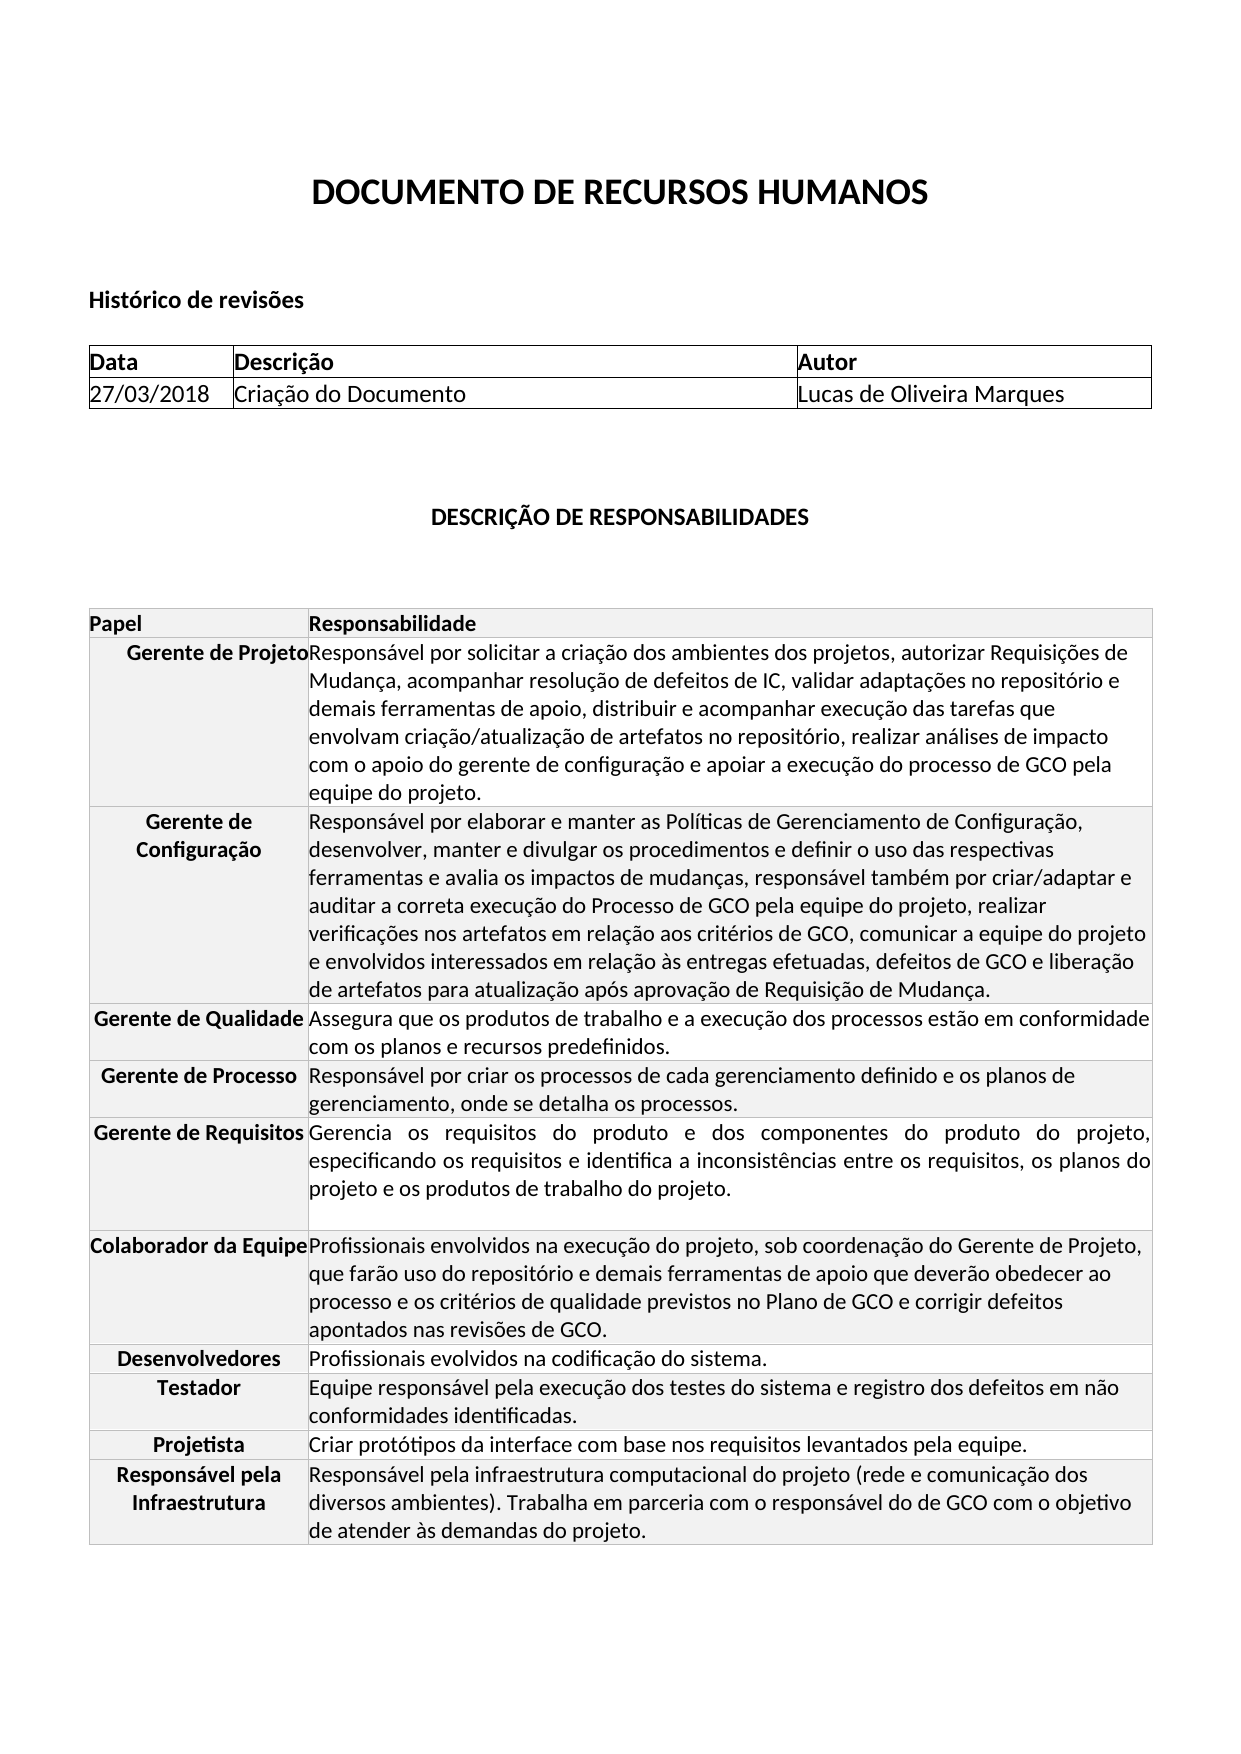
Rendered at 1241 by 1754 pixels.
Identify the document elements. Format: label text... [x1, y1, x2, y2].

table_header Autor [798, 346, 1151, 377]
table_cell Criar protótipos da interface com base nos requisitos levantados pela equipe. [309, 1431, 1152, 1459]
table_cell Gerente de Processo [90, 1061, 308, 1117]
table_cell Responsável por solicitar a criação dos ambientes dos projetos, autorizar Requisições de Mudança, acompanhar resolução de defeitos de IC, validar adaptações no repositório e demais ferramentas de apoio, distribuir e acompanhar execução das tarefas que envolvam criação/atualização de artefatos no repositório, realizar análises de impacto com o apoio do gerente de configuração e apoiar a execução do processo de GCO pela equipe do projeto. [309, 638, 1152, 806]
table_cell Colaborador da Equipe [90, 1231, 308, 1343]
table_cell Testador [90, 1374, 308, 1429]
table_cell Gerente de Projeto [90, 638, 308, 806]
table_cell Equipe responsável pela execução dos testes do sistema e registro dos defeitos em não conformidades identificadas. [309, 1374, 1152, 1429]
table_cell Responsável pela Infraestrutura [90, 1460, 308, 1544]
table_cell Assegura que os produtos de trabalho e a execução dos processos estão em conformidade com os planos e recursos predefinidos. [309, 1004, 1152, 1060]
table_header Data [90, 346, 233, 377]
table_cell Responsável por elaborar e manter as Políticas de Gerenciamento de Configuração, desenvolver, manter e divulgar os procedimentos e definir o uso das respectivas ferramentas e avalia os impactos de mudanças, responsável também por criar/adaptar e auditar a correta execução do Processo de GCO pela equipe do projeto, realizar verificações nos artefatos em relação aos critérios de GCO, comunicar a equipe do projeto e envolvidos interessados em relação às entregas efetuadas, defeitos de GCO e liberação de artefatos para atualização após aprovação de Requisição de Mudança. [309, 807, 1152, 1003]
table_cell Responsável pela infraestrutura computacional do projeto (rede e comunicação dos diversos ambientes). Trabalha em parceria com o responsável do de GCO com o objetivo de atender às demandas do projeto. [309, 1460, 1152, 1544]
table_cell 27/03/2018 [90, 378, 233, 408]
table_cell Lucas de Oliveira Marques [798, 378, 1151, 408]
text DESCRIÇÃO DE RESPONSABILIDADES [88, 501, 1152, 531]
table_header Responsabilidade [309, 609, 1152, 637]
table_header Descrição [234, 346, 797, 377]
text Histórico de revisões [88, 284, 1152, 314]
table_cell Gerente de Requisitos [90, 1118, 308, 1230]
table_header Papel [90, 609, 308, 637]
table_cell Profissionais evolvidos na codificação do sistema. [309, 1345, 1152, 1372]
table_cell Gerencia os requisitos do produto e dos componentes do produto do projeto, especificando os requisitos e identifica a inconsistências entre os requisitos, os planos do projeto e os produtos de trabalho do projeto. [309, 1118, 1152, 1230]
table_cell Desenvolvedores [90, 1345, 308, 1372]
text DOCUMENTO DE RECURSOS HUMANOS [88, 168, 1152, 213]
table_cell Responsável por criar os processos de cada gerenciamento definido e os planos de gerenciamento, onde se detalha os processos. [309, 1061, 1152, 1117]
table_cell Gerente de Configuração [90, 807, 308, 1003]
table_cell Gerente de Qualidade [90, 1004, 308, 1060]
table_cell Profissionais envolvidos na execução do projeto, sob coordenação do Gerente de Projeto, que farão uso do repositório e demais ferramentas de apoio que deverão obedecer ao processo e os critérios de qualidade previstos no Plano de GCO e corrigir defeitos apontados nas revisões de GCO. [309, 1231, 1152, 1343]
table_cell Criação do Documento [234, 378, 797, 408]
table_cell Projetista [90, 1431, 308, 1459]
